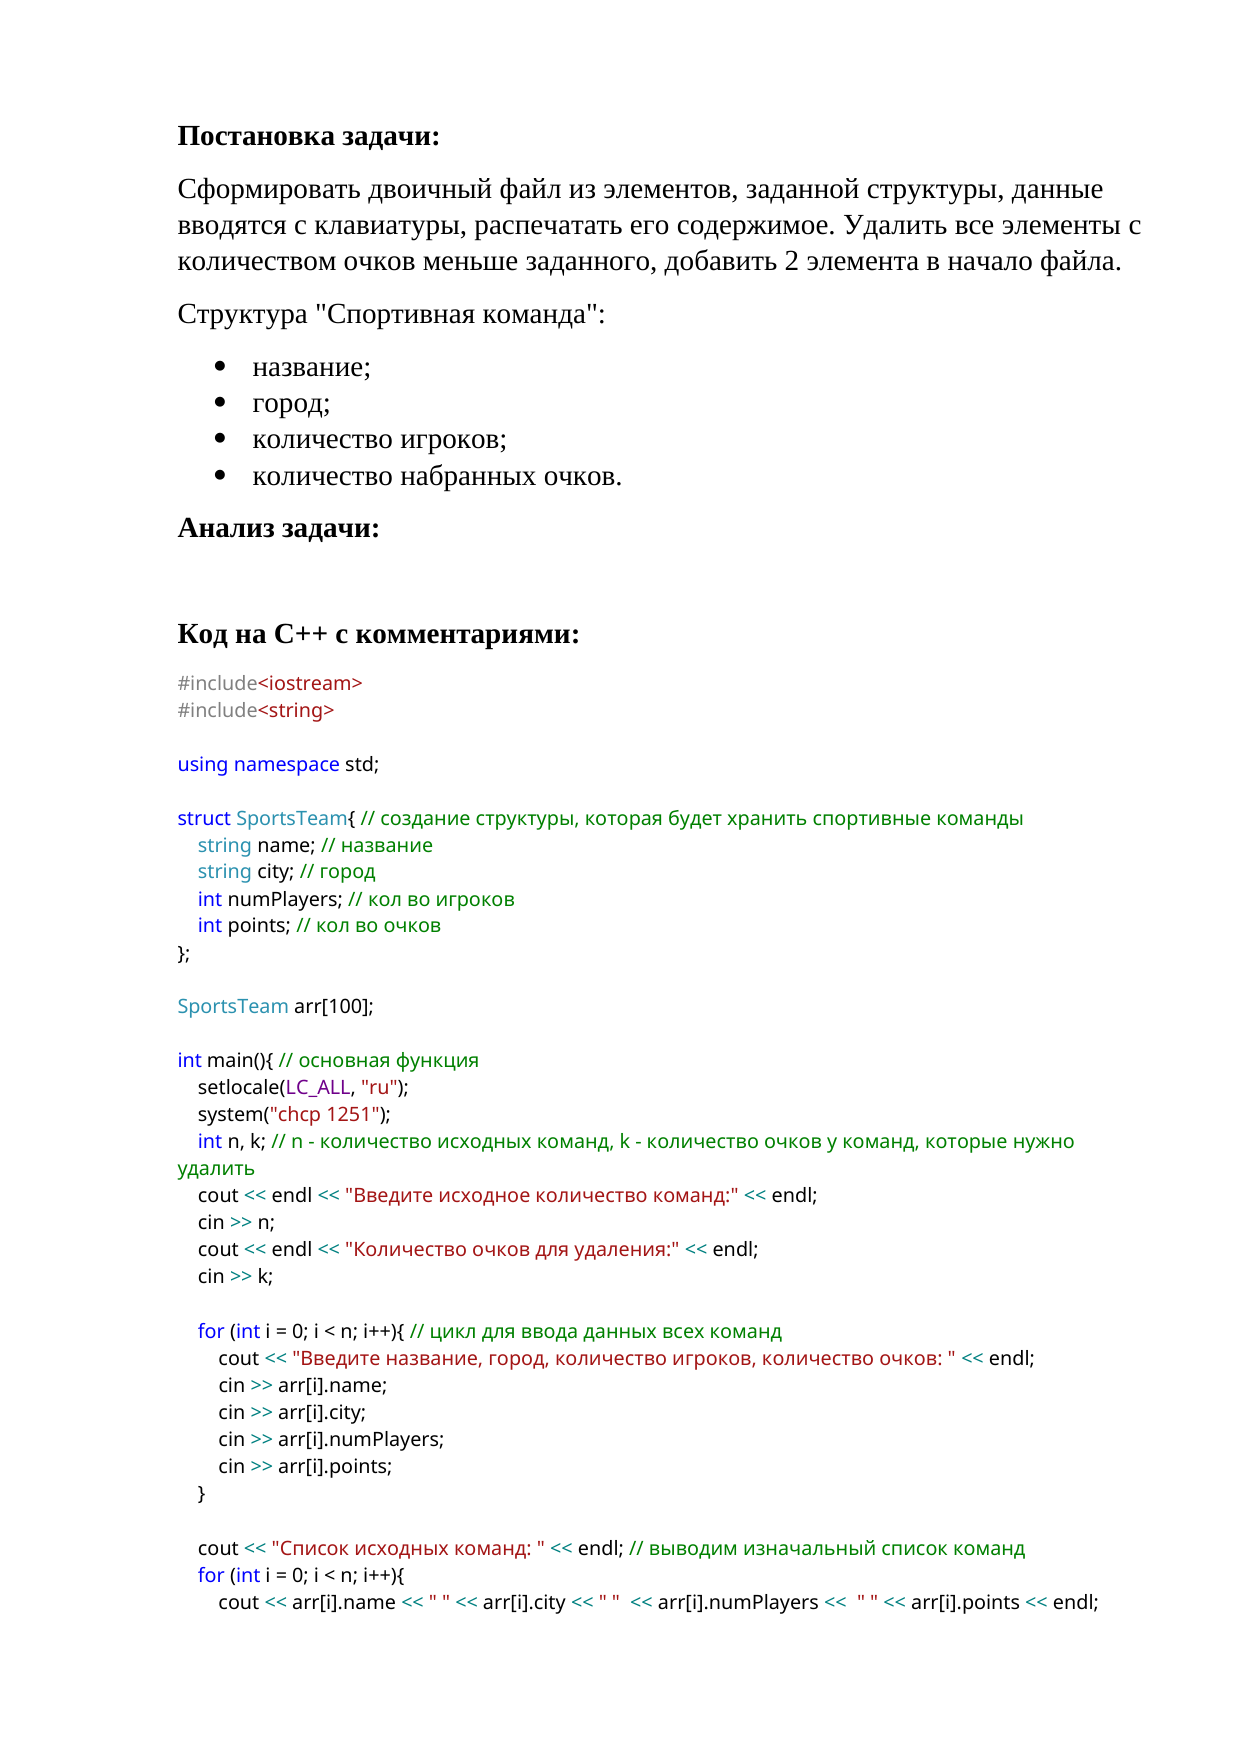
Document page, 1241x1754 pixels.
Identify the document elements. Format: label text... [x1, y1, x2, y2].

text setlocale(LC_ALL, "ru"); [177, 1074, 1152, 1101]
text }; [177, 939, 1152, 966]
text cin >> n; [177, 1208, 1152, 1236]
list количество набранных очков. [215, 458, 1152, 491]
text using namespace std; [177, 750, 1152, 777]
text cout << arr[i].name << " " << arr[i].city << " " << arr[i].numPlayers << " " << arr[i].points << endl; [177, 1588, 1152, 1615]
text Постановка задачи: [177, 118, 1152, 152]
text Структура "Спортивная команда": [177, 296, 1152, 329]
text cout << endl << "Bведите исходное количество команд:" << endl; [177, 1182, 1152, 1208]
text SportsTeam arr[100]; [177, 993, 1152, 1020]
text Код на С++ с комментариями: [177, 616, 1152, 650]
text #include<string> [177, 696, 1152, 723]
list город; [215, 385, 1152, 419]
text int main(){ // основная функция [177, 1047, 1152, 1074]
text system("chcp 1251"); [177, 1101, 1152, 1128]
text int points; // кол во очков [177, 912, 1152, 939]
list название; [215, 349, 1152, 382]
text string city; // город [177, 858, 1152, 885]
text cin >> arr[i].city; [177, 1398, 1152, 1425]
text cout << "Введите название, город, количество игроков, количество очков: " << endl; [177, 1344, 1152, 1371]
text struct SportsTeam{ // создание структуры, которая будет хранить спортивные команды [177, 804, 1152, 831]
text cin >> arr[i].name; [177, 1371, 1152, 1398]
text cin >> k; [177, 1262, 1152, 1289]
text Сформировать двоичный файл из элементов, заданной структуры, данные вводятся с клавиатуры, распечатать его содержимое. Удалить все элементы с количеством очков меньше заданного, добавить 2 элемента в начало файла. [177, 171, 1152, 277]
text int n, k; // n - количество исходных команд, k - количество очков у команд, которые нужно удалить [177, 1128, 1152, 1182]
text int numPlayers; // кол во игроков [177, 885, 1152, 912]
text cout << endl << "Количество очков для удаления:" << endl; [177, 1236, 1152, 1262]
list количество игроков; [215, 421, 1152, 455]
text Анализ задачи: [177, 511, 1152, 544]
text for (int i = 0; i < n; i++){ [177, 1561, 1152, 1588]
text cin >> arr[i].numPlayers; [177, 1425, 1152, 1452]
text } [177, 1479, 1152, 1506]
text for (int i = 0; i < n; i++){ // цикл для ввода данных всех команд [177, 1317, 1152, 1344]
text #include<iostream> [177, 669, 1152, 696]
text cin >> arr[i].points; [177, 1452, 1152, 1479]
text cout << "Список исходных команд: " << endl; // выводим изначальный список команд [177, 1534, 1152, 1561]
text string name; // название [177, 831, 1152, 858]
